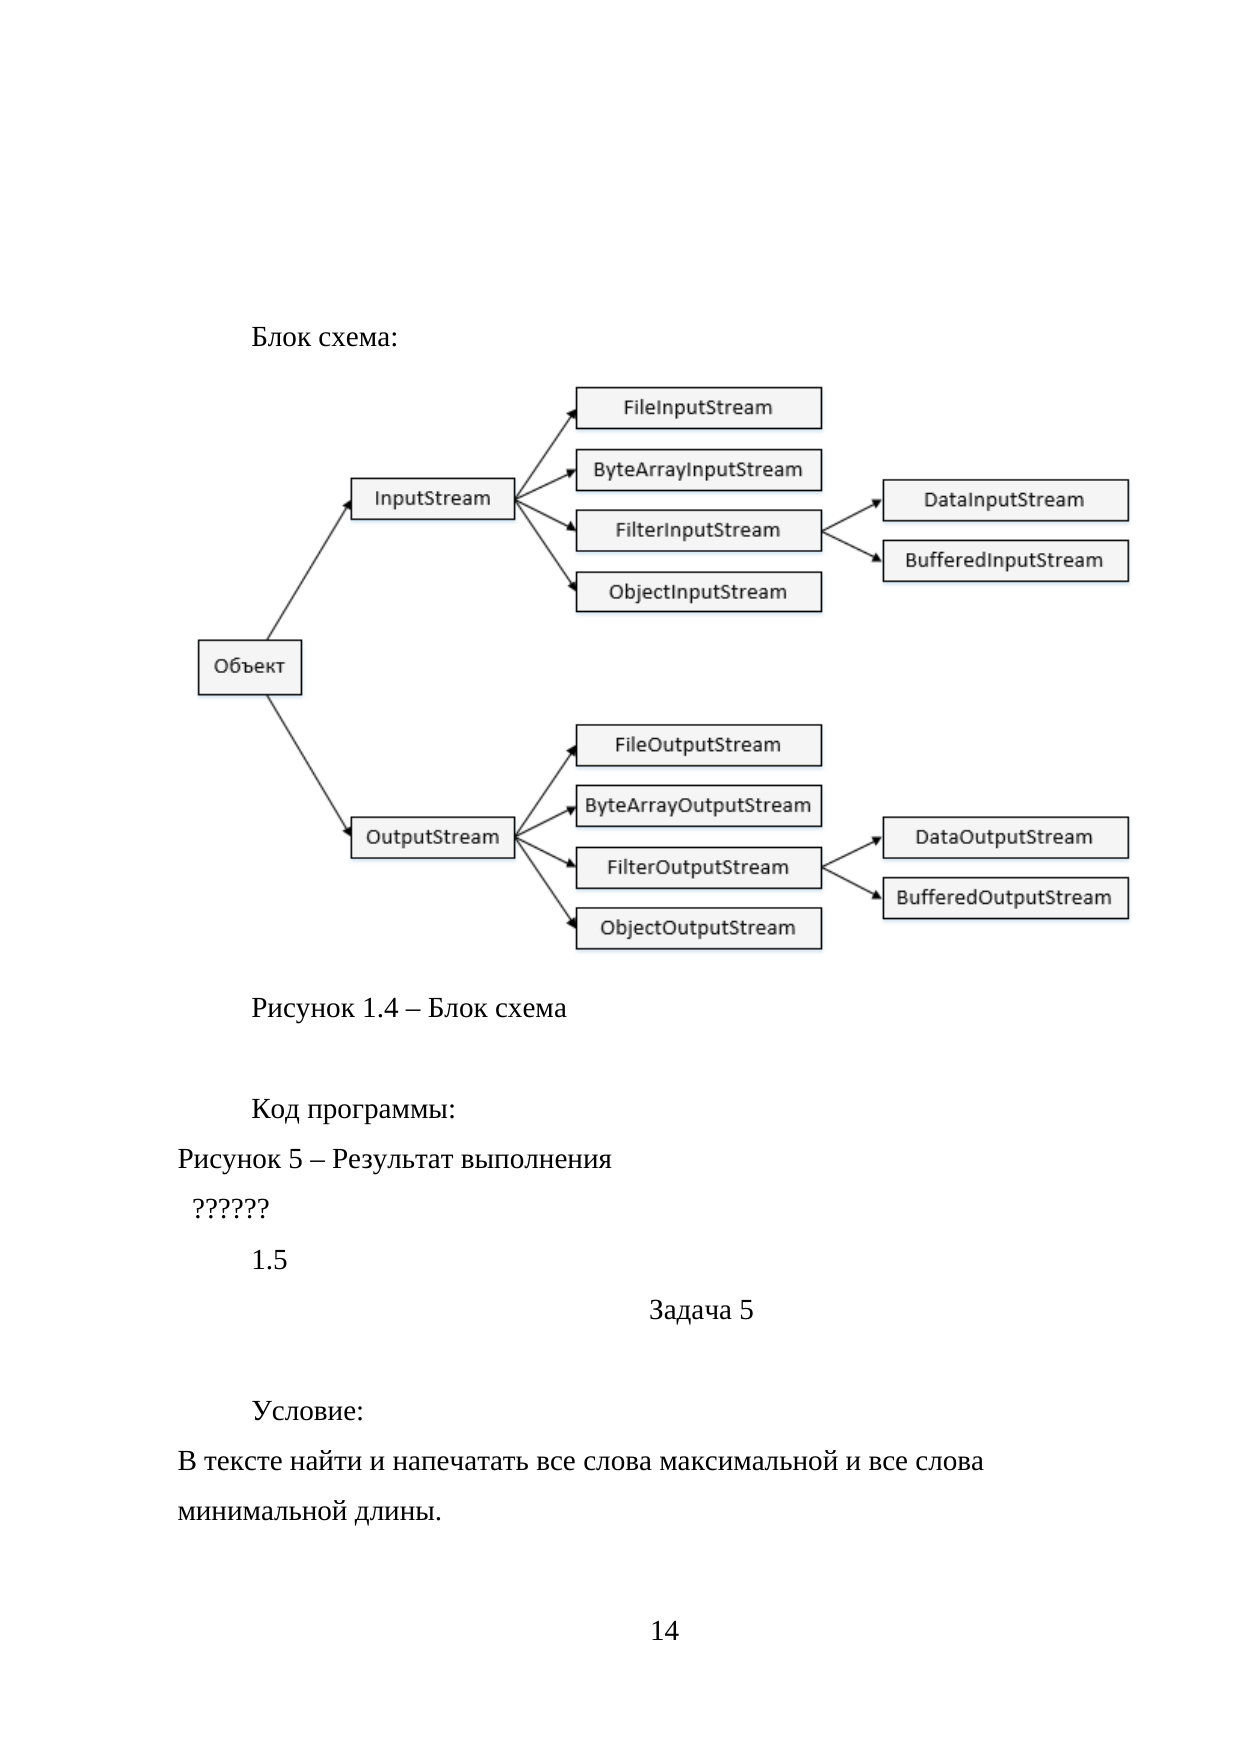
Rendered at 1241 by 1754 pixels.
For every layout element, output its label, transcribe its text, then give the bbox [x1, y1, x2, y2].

text 1.5 [251, 1242, 1152, 1275]
picture [177, 369, 1152, 974]
text Блок схема: [251, 319, 1152, 353]
text Условие: [251, 1393, 1152, 1426]
text Рисунок 5 – Результат выполнения [177, 1141, 1152, 1175]
text ?????? [177, 1192, 1152, 1225]
text Задача 5 [251, 1292, 1152, 1326]
text Код программы: [251, 1091, 1152, 1124]
text В тексте найти и напечатать все слова максимальной и все слова минимальной длины. [177, 1443, 1152, 1527]
text Рисунок 1.4 – Блок схема [177, 990, 1152, 1024]
